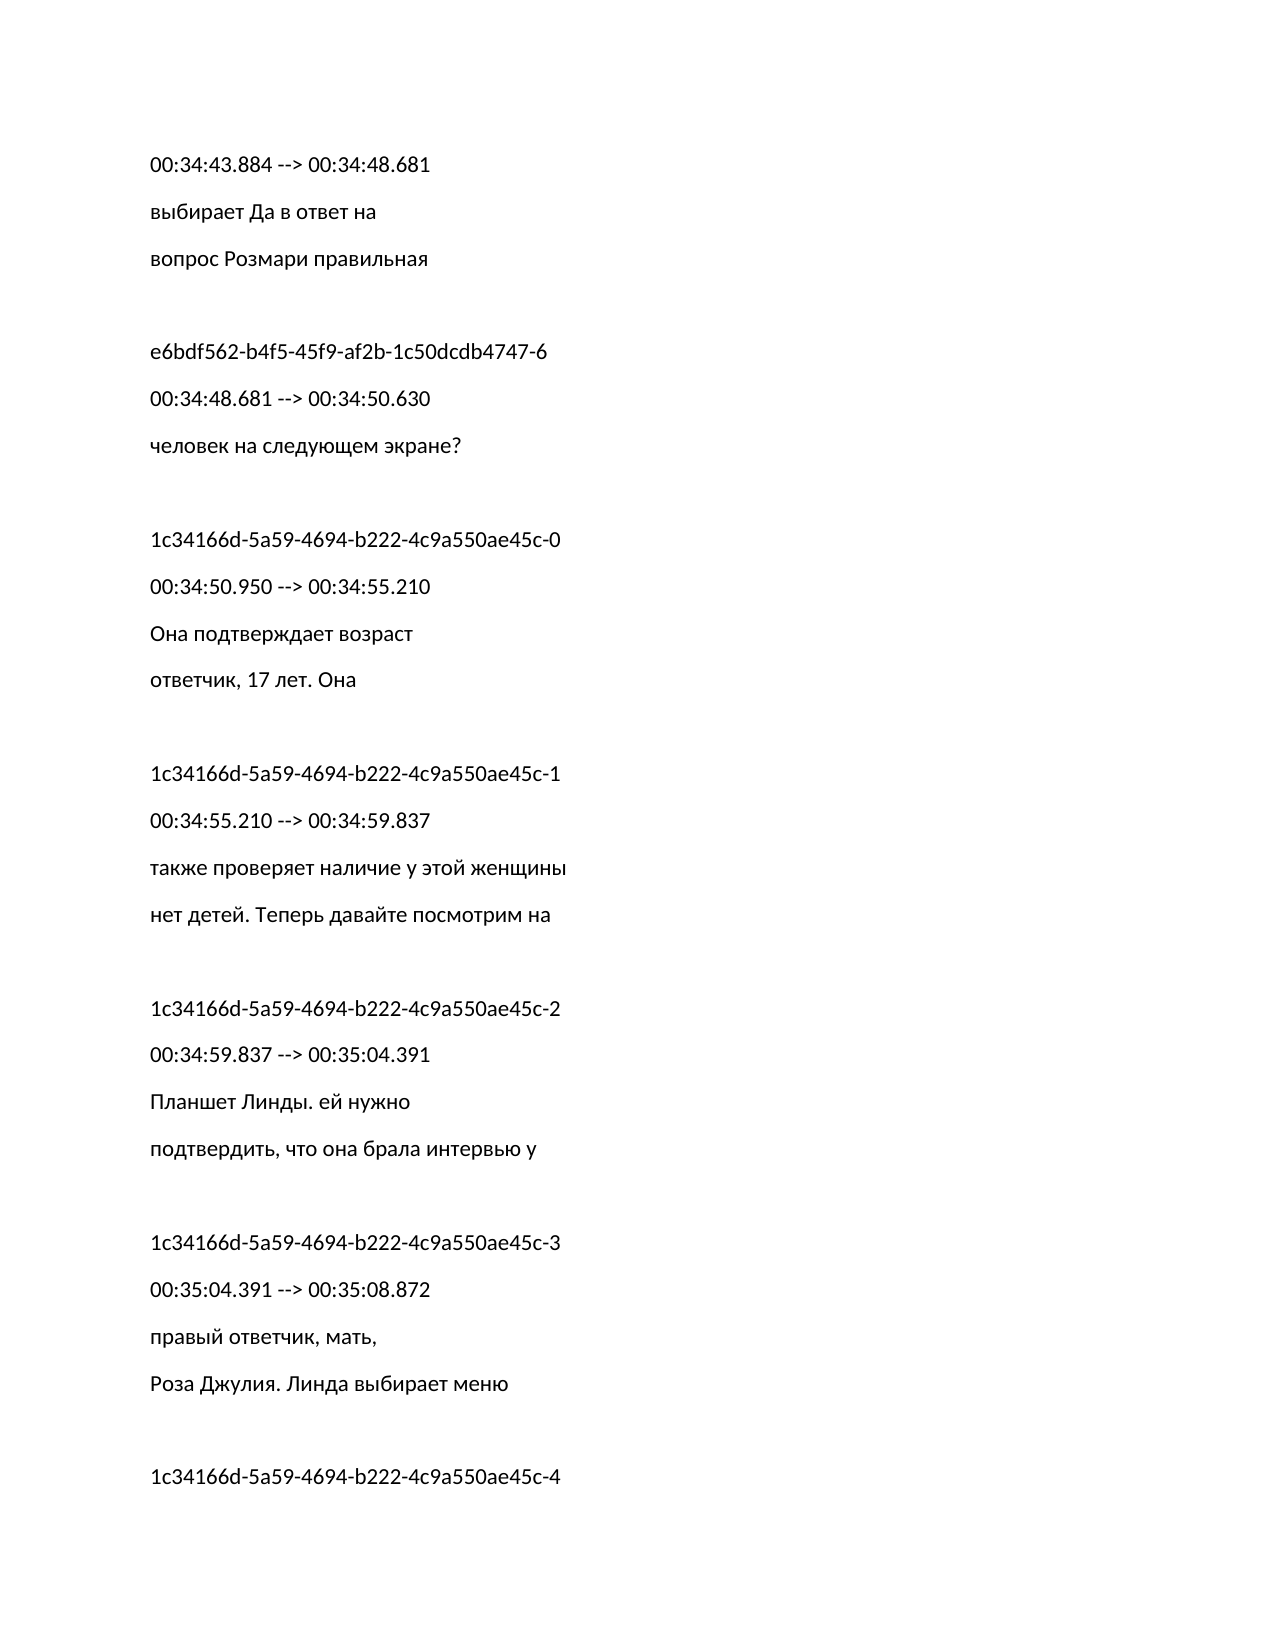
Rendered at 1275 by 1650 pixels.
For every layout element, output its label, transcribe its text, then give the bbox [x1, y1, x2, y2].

text человек на следующем экране? [150, 431, 1125, 459]
text выбирает Да в ответ на [150, 197, 1125, 225]
text ответчик, 17 лет. Она [150, 666, 1125, 694]
text 00:34:43.884 --> 00:34:48.681 [150, 150, 1125, 178]
text 00:34:59.837 --> 00:35:04.391 [150, 1041, 1125, 1069]
text 1c34166d-5a59-4694-b222-4c9a550ae45c-0 [150, 525, 1125, 553]
text правый ответчик, мать, [150, 1322, 1125, 1350]
text нет детей. Теперь давайте посмотрим на [150, 900, 1125, 928]
text 1c34166d-5a59-4694-b222-4c9a550ae45c-1 [150, 759, 1125, 787]
text 1c34166d-5a59-4694-b222-4c9a550ae45c-2 [150, 994, 1125, 1022]
text e6bdf562-b4f5-45f9-af2b-1c50dcdb4747-6 [150, 337, 1125, 366]
text 00:34:50.950 --> 00:34:55.210 [150, 572, 1125, 600]
text Роза Джулия. Линда выбирает меню [150, 1369, 1125, 1397]
text 00:34:55.210 --> 00:34:59.837 [150, 806, 1125, 834]
text также проверяет наличие у этой женщины [150, 853, 1125, 881]
text 00:35:04.391 --> 00:35:08.872 [150, 1275, 1125, 1303]
text 1c34166d-5a59-4694-b222-4c9a550ae45c-4 [150, 1462, 1125, 1491]
text 1c34166d-5a59-4694-b222-4c9a550ae45c-3 [150, 1228, 1125, 1256]
text подтвердить, что она брала интервью у [150, 1134, 1125, 1162]
text вопрос Розмари правильная [150, 244, 1125, 272]
text Она подтверждает возраст [150, 619, 1125, 647]
text Планшет Линды. ей нужно [150, 1087, 1125, 1116]
text 00:34:48.681 --> 00:34:50.630 [150, 384, 1125, 412]
